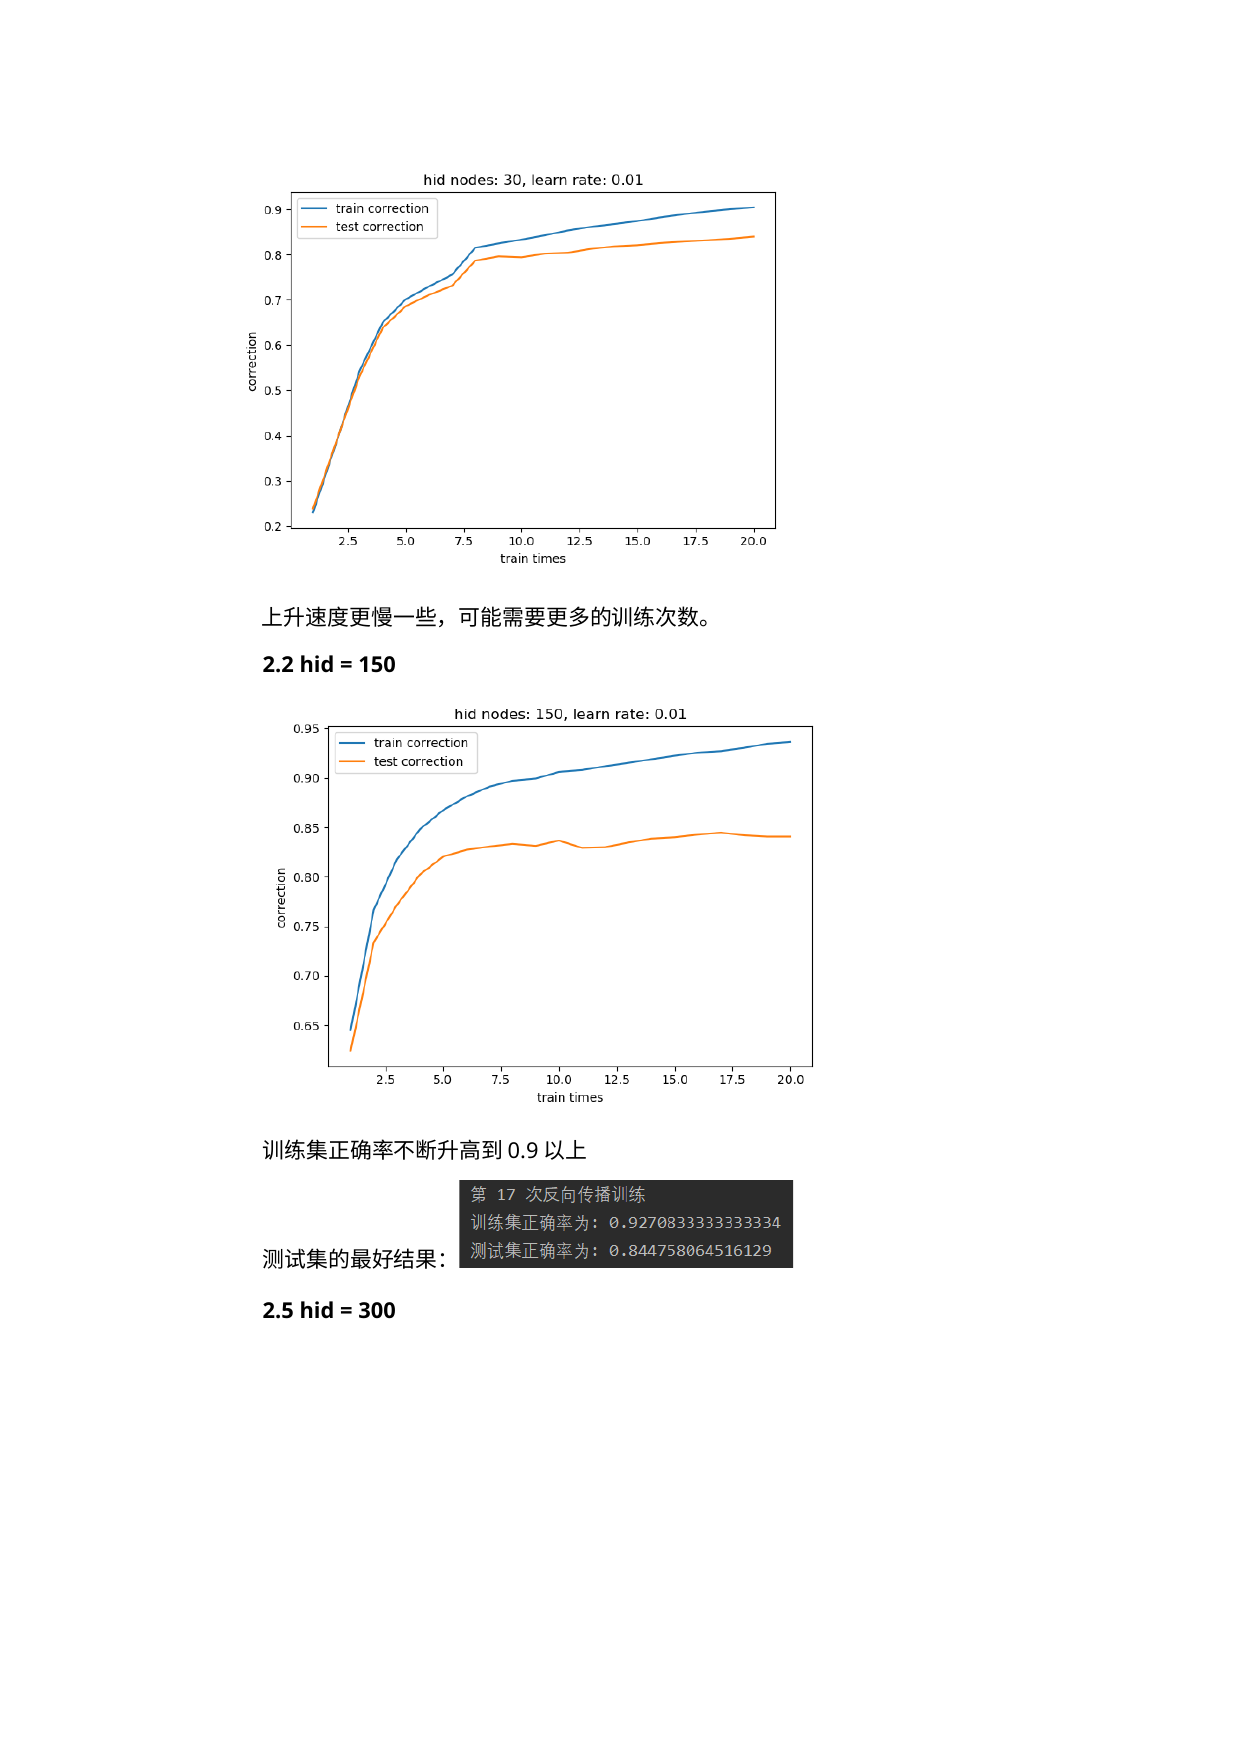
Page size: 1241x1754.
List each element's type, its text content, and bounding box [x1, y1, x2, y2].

text 上升速度更慢一些，可能需要更多的训练次数。 [187, 599, 1053, 632]
picture [459, 1180, 794, 1268]
list 2.2 hid = 150 [262, 648, 1053, 680]
picture [262, 695, 824, 1117]
list 训练集正确率不断升高到0.9以上 [262, 1132, 1053, 1165]
picture [233, 162, 788, 578]
list 2.5 hid = 300 [262, 1294, 1053, 1327]
